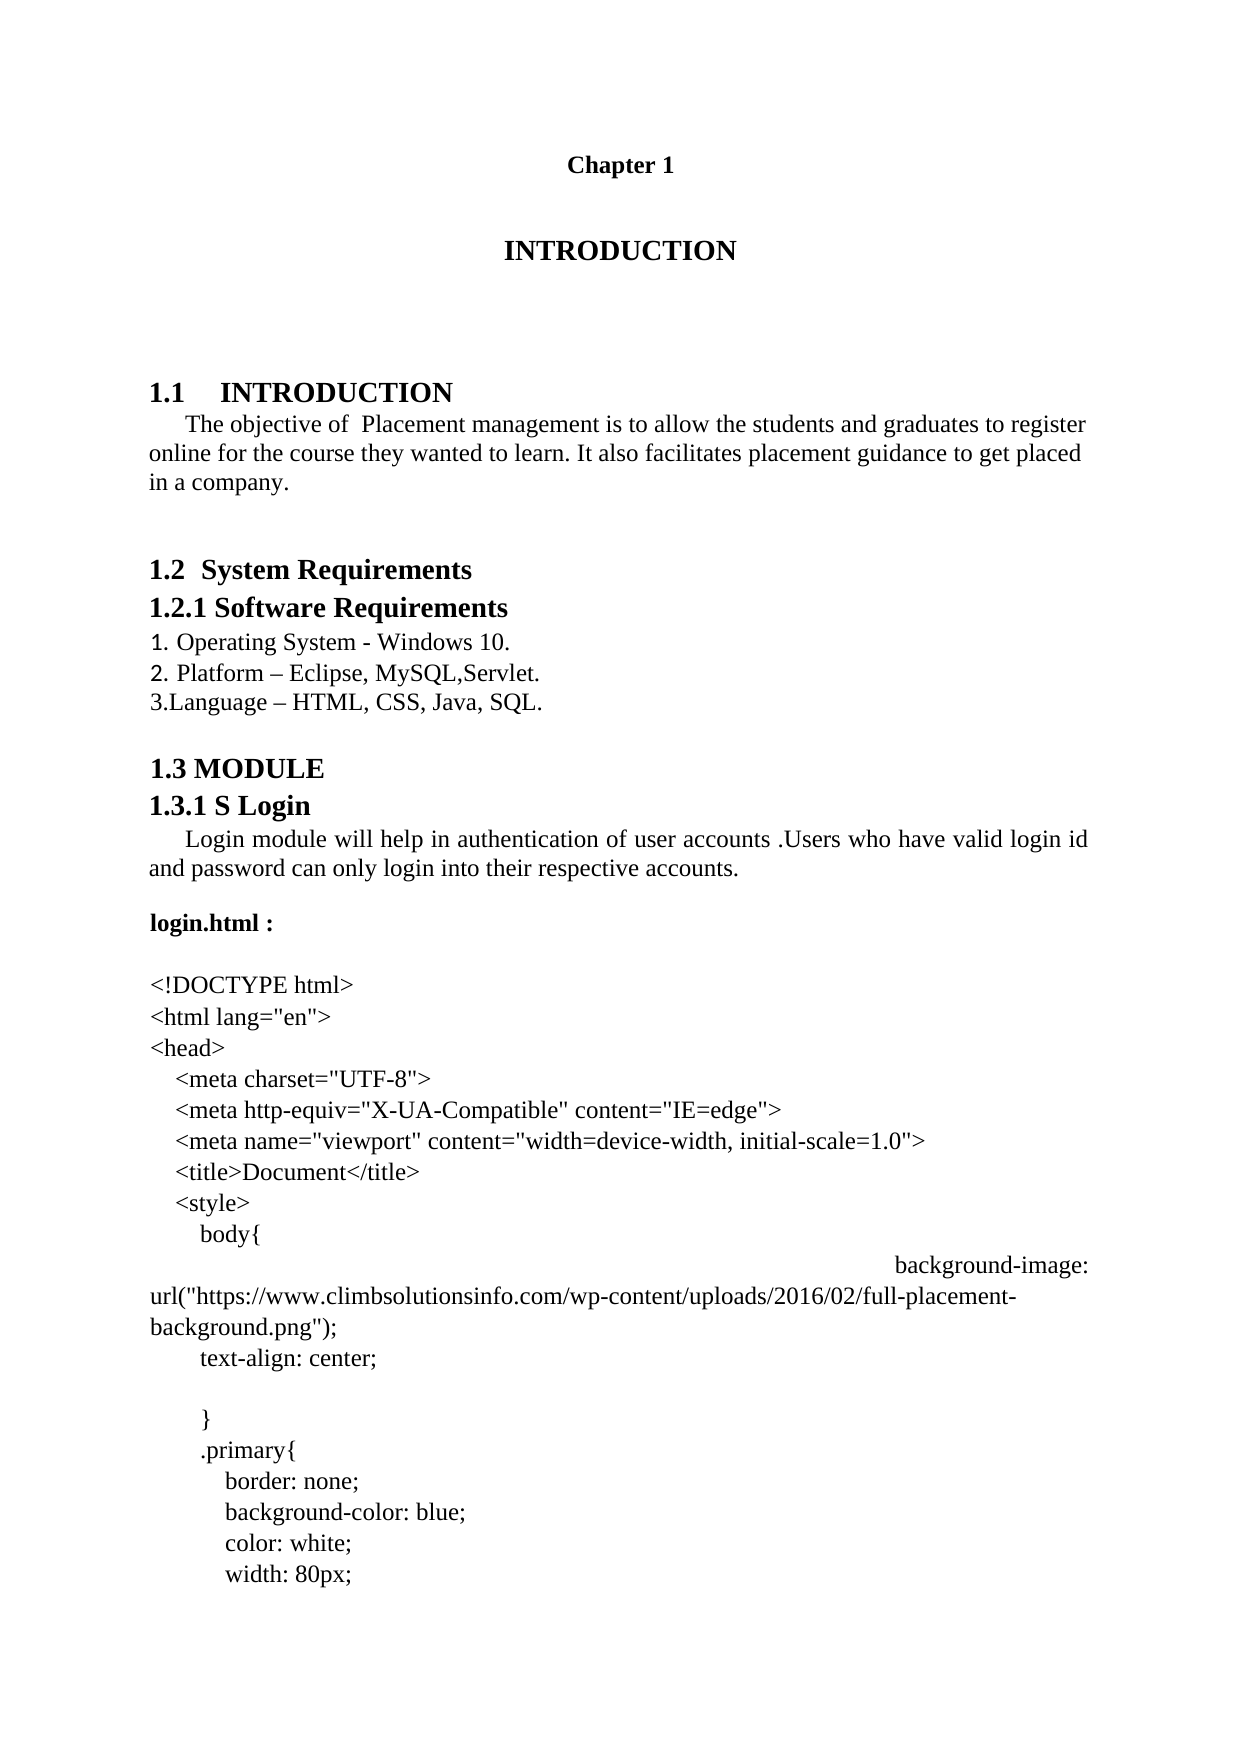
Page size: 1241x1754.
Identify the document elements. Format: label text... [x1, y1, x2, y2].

subtitle 1.1 INTRODUCTION [148, 376, 1090, 409]
subtitle 1.2.1 Software Requirements [148, 590, 1090, 624]
subtitle 1.2 System Requirements [148, 552, 1090, 586]
text 3.Language – HTML, CSS, Java, SQL. [150, 687, 1090, 716]
text Login module will help in authentication of user accounts .Users who have valid login id and password can only login into their respective accounts. [148, 824, 1090, 882]
text <title>Document</title> [150, 1157, 1090, 1186]
text color: white; [150, 1528, 1090, 1557]
text background-color: blue; [150, 1497, 1090, 1526]
text INTRODUCTION [150, 233, 1090, 267]
text body{ [150, 1219, 1090, 1248]
list Operating System - Windows 10. [150, 626, 1090, 657]
text <meta http-equiv="X-UA-Compatible" content="IE=edge"> [150, 1095, 1090, 1123]
text login.html : [150, 908, 1090, 937]
text <meta name="viewport" content="width=device-width, initial-scale=1.0"> [150, 1126, 1090, 1154]
text text-align: center; [150, 1343, 1090, 1372]
text <!DOCTYPE html> [150, 971, 1090, 999]
text .primary{ [150, 1435, 1090, 1464]
text <style> [150, 1188, 1090, 1217]
text <meta charset="UTF-8"> [150, 1064, 1090, 1092]
list Platform – Eclipse, MySQL,Servlet. [150, 657, 1090, 687]
text width: 80px; [150, 1559, 1090, 1588]
subtitle 1.3 MODULE [150, 751, 1090, 784]
text <html lang="en"> [150, 1002, 1090, 1030]
text } [150, 1404, 1090, 1433]
text <head> [150, 1033, 1090, 1061]
text border: none; [150, 1466, 1090, 1495]
subtitle 1.3.1 S Login [148, 788, 1090, 822]
text Chapter 1 [226, 150, 1015, 179]
text background-image: url("https://www.climbsolutionsinfo.com/wp-content/uploads/2016/02/full-placement-background.png"); [150, 1250, 1090, 1341]
text The objective of Placement management is to allow the students and graduates to register online for the course they wanted to learn. It also facilitates placement guidance to get placed in a company. [148, 409, 1090, 495]
